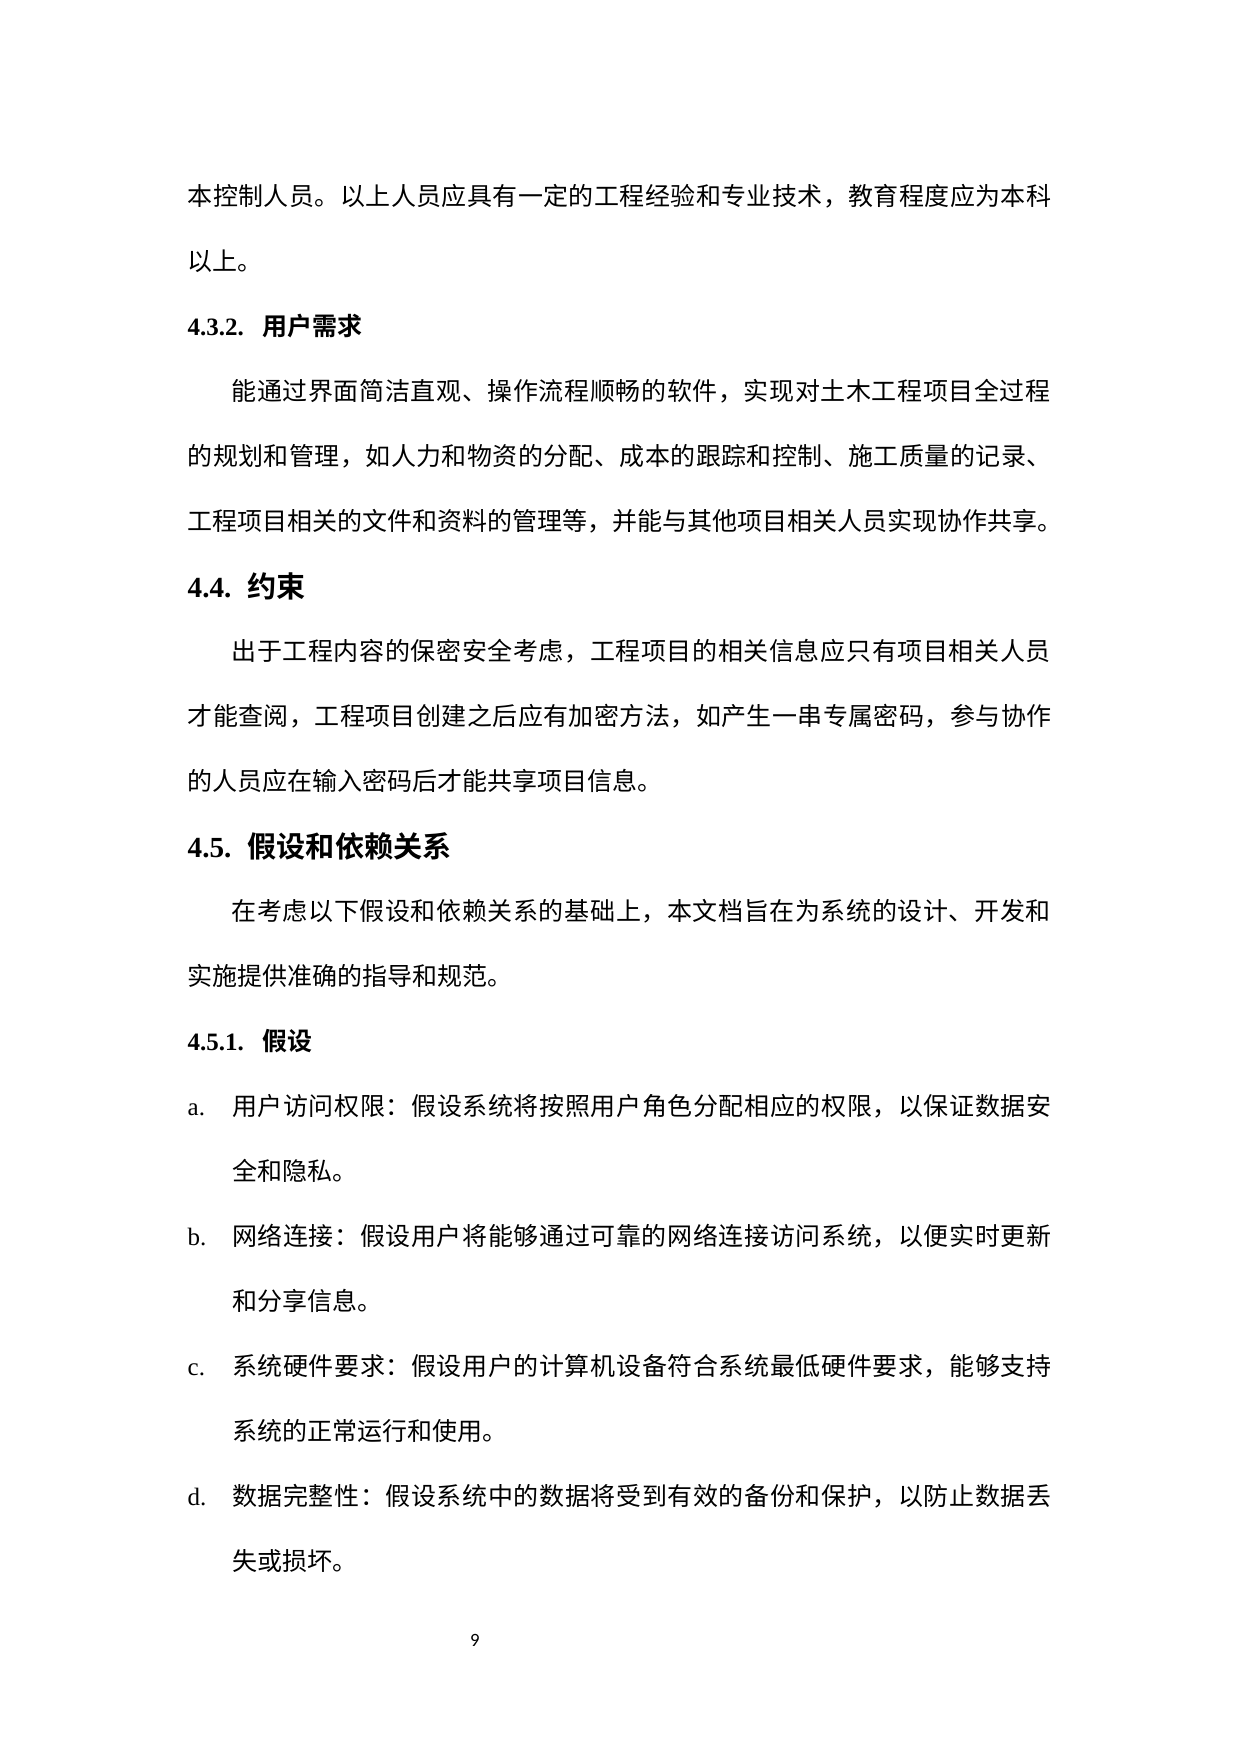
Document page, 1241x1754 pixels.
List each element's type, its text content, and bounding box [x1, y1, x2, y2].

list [187, 162, 1053, 292]
subtitle 假设和依赖关系 [187, 812, 1053, 877]
subtitle 用户需求 [187, 292, 1053, 357]
list 能通过界面简洁直观、操作流程顺畅的软件，实现对土木工程项目全过程的规划和管理，如人力和物资的分配、成本的跟踪和控制、施工质量的记录、工程项目相关的文件和资料的管理等，并能与其他项目相关人员实现协作共享。 [187, 357, 1053, 552]
subtitle 约束 [187, 552, 1053, 617]
list 出于工程内容的保密安全考虑，工程项目的相关信息应只有项目相关人员才能查阅，工程项目创建之后应有加密方法，如产生一串专属密码，参与协作的人员应在输入密码后才能共享项目信息。 [187, 617, 1053, 812]
